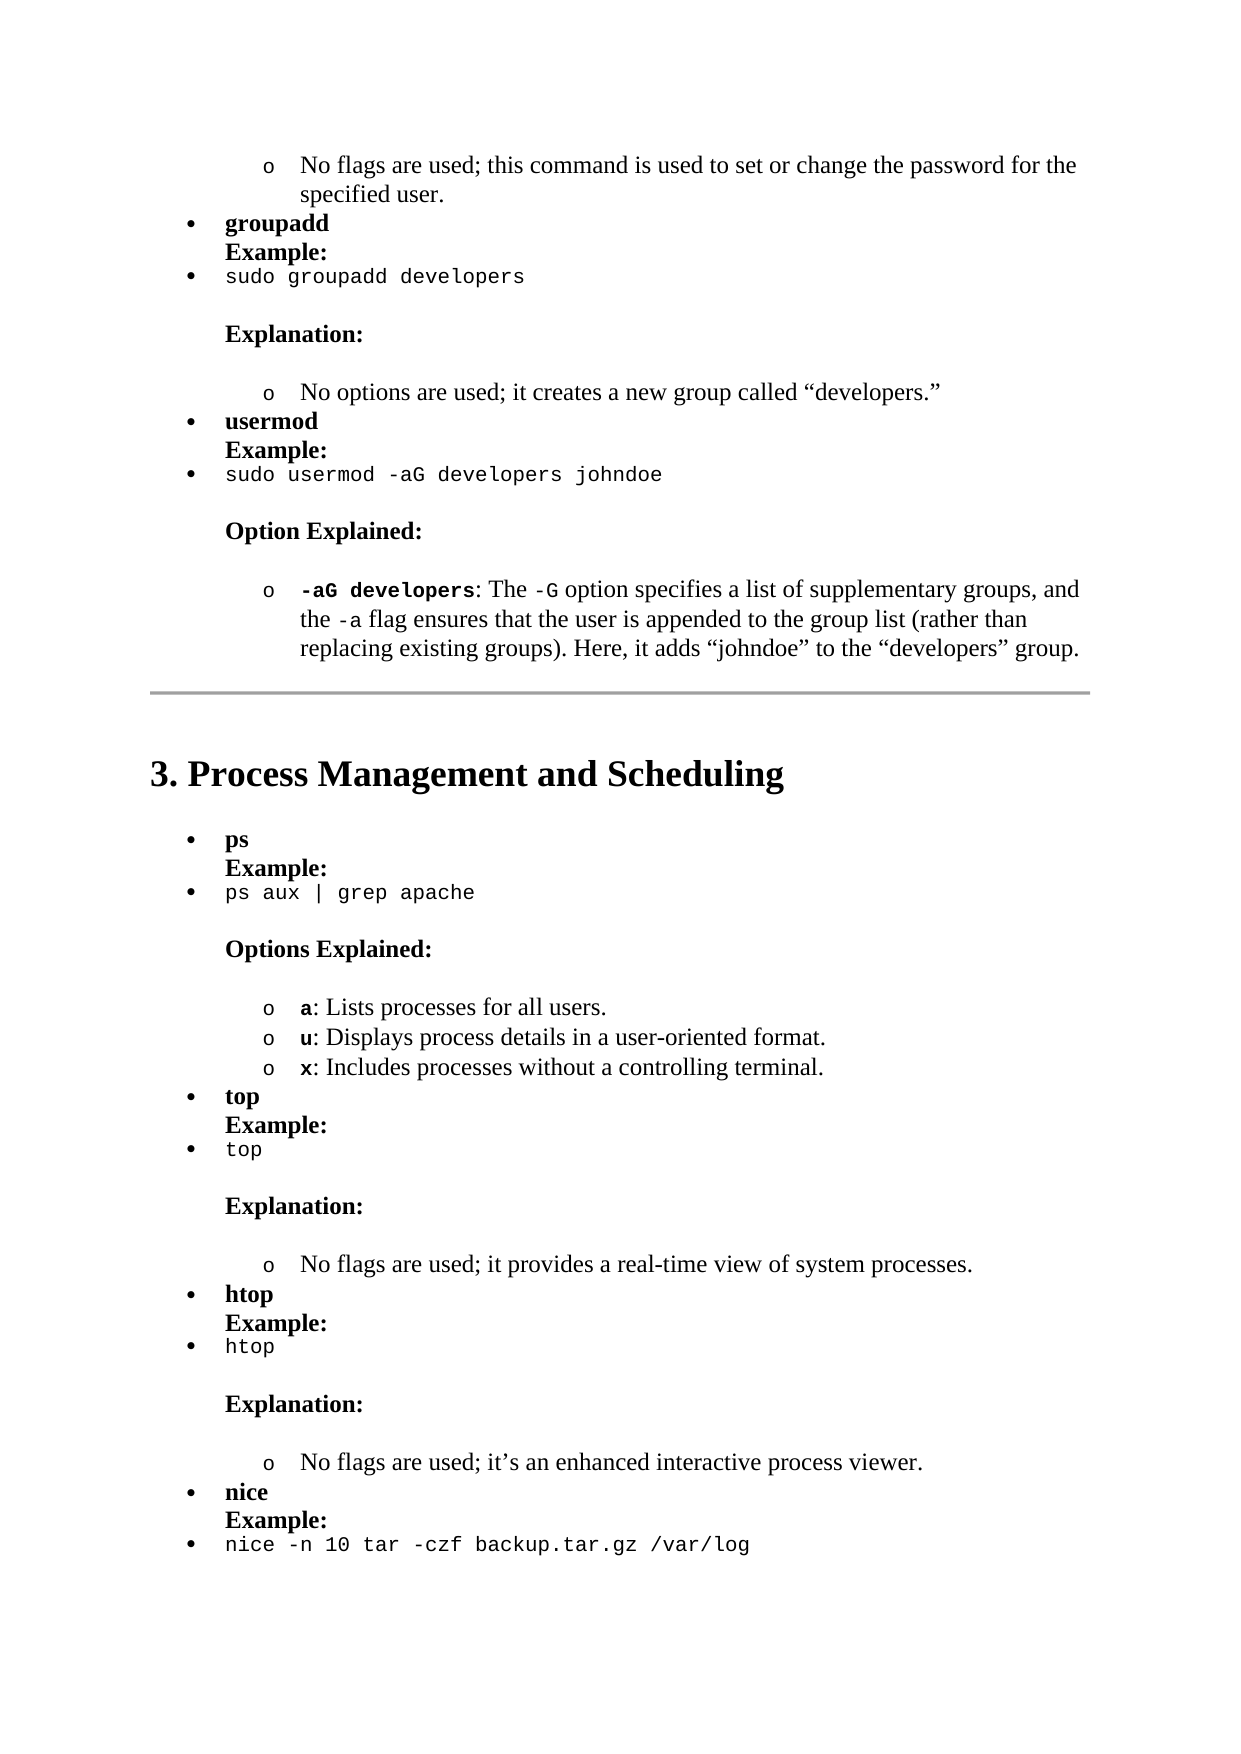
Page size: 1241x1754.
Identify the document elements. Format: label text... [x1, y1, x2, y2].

text 3. Process Management and Scheduling [150, 752, 1090, 795]
list nice -n 10 tar -czf backup.tar.gz /var/log [187, 1534, 1090, 1558]
text Explanation: [225, 1191, 1090, 1220]
list ps aux | grep apache [187, 882, 1090, 905]
list htop Example: [187, 1279, 1090, 1336]
list htop [187, 1336, 1090, 1360]
list nice Example: [187, 1477, 1090, 1534]
list No flags are used; it’s an enhanced interactive process viewer. [262, 1447, 1090, 1477]
list sudo groupadd developers [187, 266, 1090, 289]
list groupadd Example: [187, 208, 1090, 266]
list top Example: [187, 1081, 1090, 1139]
list top [187, 1139, 1090, 1162]
list u: Displays process details in a user-oriented format. [262, 1022, 1090, 1052]
text Options Explained: [225, 934, 1090, 963]
text Option Explained: [225, 516, 1090, 545]
list x: Includes processes without a controlling terminal. [262, 1052, 1090, 1081]
list No options are used; it creates a new group called “developers.” [262, 377, 1090, 406]
text Explanation: [225, 319, 1090, 347]
list -aG developers: The -G option specifies a list of supplementary groups, and the -a flag ensures that the user is appended to the group list (rather than replacing existing groups). Here, it adds “johndoe” to the “developers” group. [262, 574, 1090, 662]
list a: Lists processes for all users. [262, 992, 1090, 1022]
list ps Example: [187, 824, 1090, 882]
text Explanation: [225, 1389, 1090, 1418]
list No flags are used; this command is used to set or change the password for the specified user. [262, 150, 1090, 208]
list usermod Example: [187, 406, 1090, 464]
list No flags are used; it provides a real-time view of system processes. [262, 1249, 1090, 1279]
list sudo usermod -aG developers johndoe [187, 464, 1090, 487]
